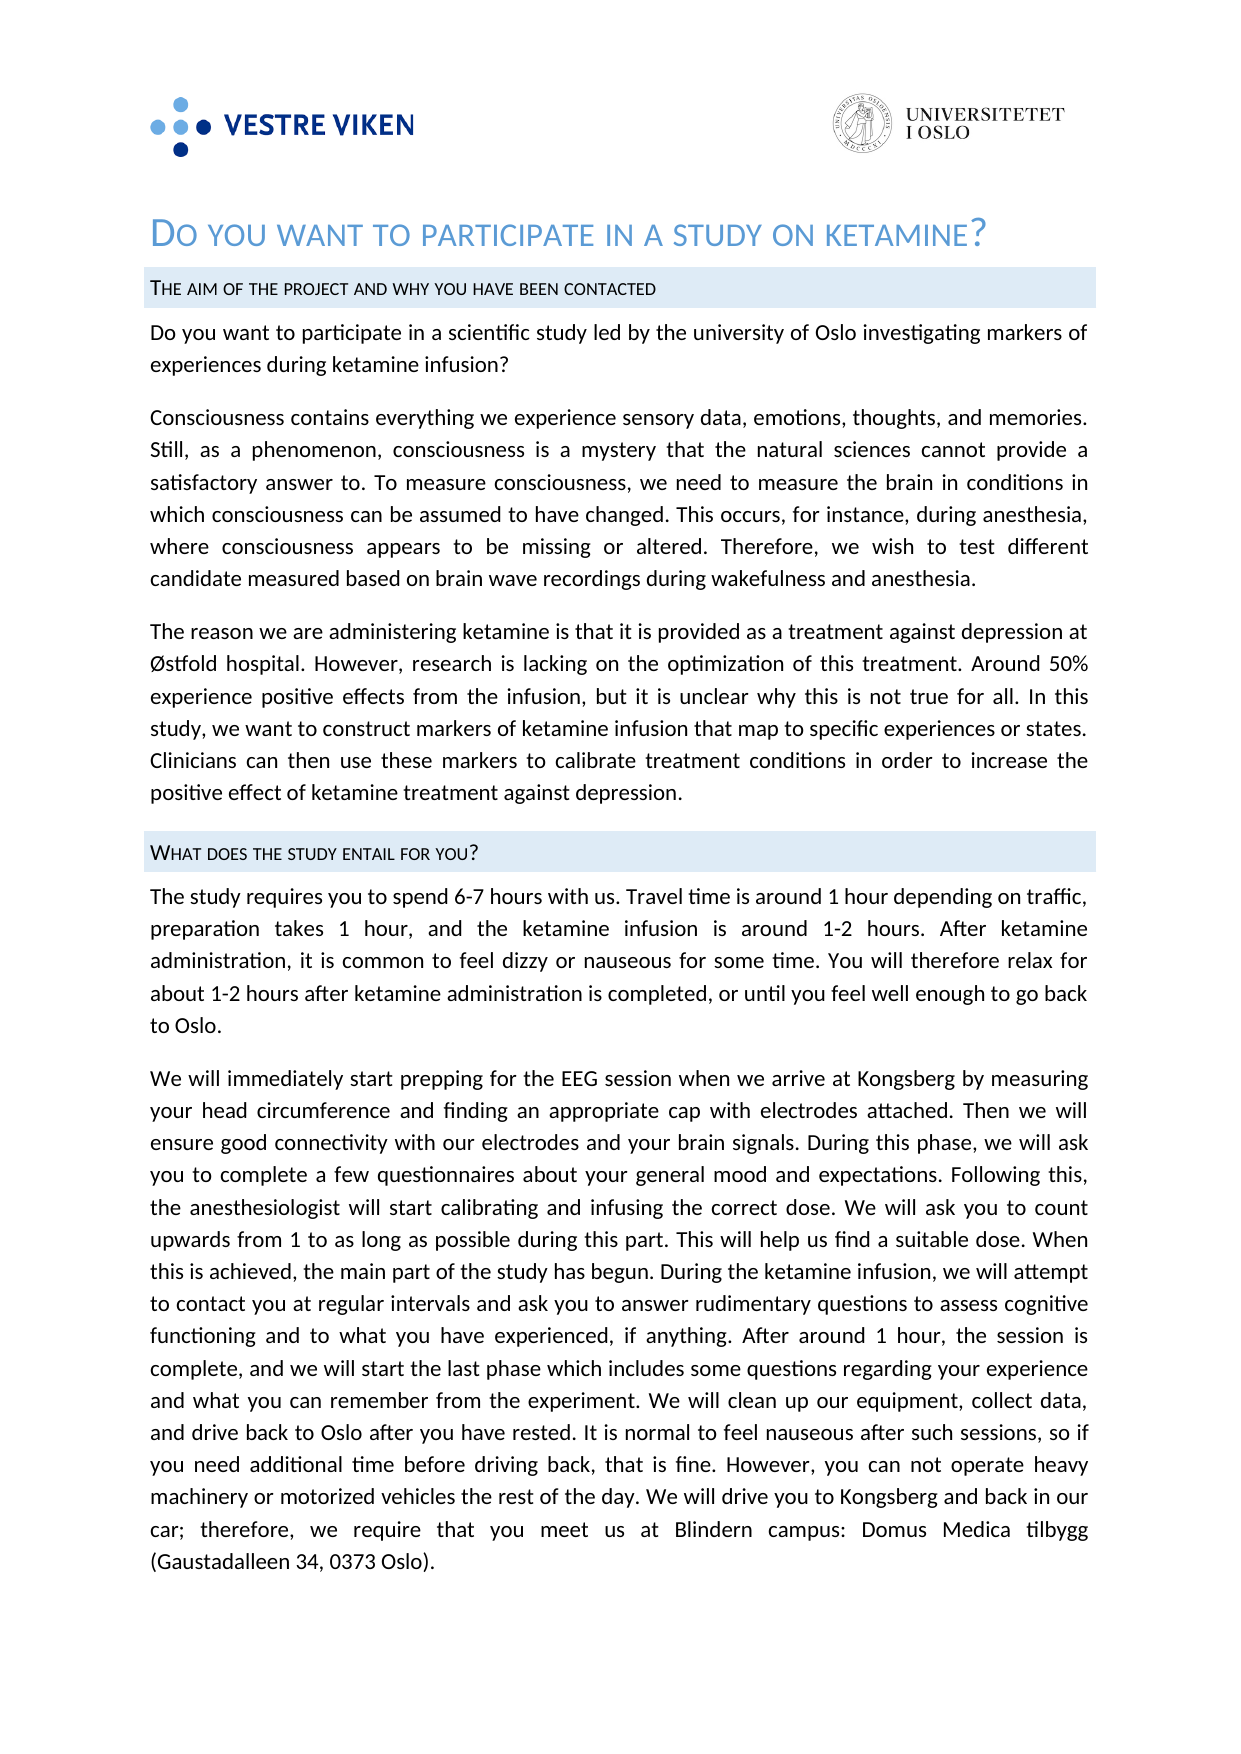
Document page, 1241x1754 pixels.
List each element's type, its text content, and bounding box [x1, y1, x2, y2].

text Do you want to participate in a scientific study led by the university of Oslo investigating markers of experiences during ketamine infusion? [150, 318, 1090, 378]
subtitle The aim of the project and why you have been contacted [150, 274, 1090, 302]
picture [770, 31, 1126, 215]
subtitle What does the study entail for you? [150, 838, 1090, 866]
text We will immediately start prepping for the EEG session when we arrive at Kongsberg by measuring your head circumference and finding an appropriate cap with electrodes attached. Then we will ensure good connectivity with our electrodes and your brain signals. During this phase, we will ask you to complete a few questionnaires about your general mood and expectations. Following this, the anesthesiologist will start calibrating and infusing the correct dose. We will ask you to count upwards from 1 to as long as possible during this part. This will help us find a suitable dose. When this is achieved, the main part of the study has begun. During the ketamine infusion, we will attempt to contact you at regular intervals and ask you to answer rudimentary questions to assess cognitive functioning and to what you have experienced, if anything. After around 1 hour, the session is complete, and we will start the last phase which includes some questions regarding your experience and what you can remember from the experiment. We will clean up our equipment, collect data, and drive back to Oslo after you have rested. It is normal to feel nauseous after such sessions, so if you need additional time before driving back, that is fine. However, you can not operate heavy machinery or motorized vehicles the rest of the day. We will drive you to Kongsberg and back in our car; therefore, we require that you meet us at Blindern campus: Domus Medica tilbygg (Gaustadalleen 34, 0373 Oslo). [150, 1064, 1090, 1575]
title Do you want to participate in a study on ketamine? [150, 206, 1090, 257]
text The reason we are administering ketamine is that it is provided as a treatment against depression at Østfold hospital. However, research is lacking on the optimization of this treatment. Around 50% experience positive effects from the infusion, but it is unclear why this is not true for all. In this study, we want to construct markers of ketamine infusion that map to specific experiences or states. Clinicians can then use these markers to calibrate treatment conditions in order to increase the positive effect of ketamine treatment against depression. [150, 617, 1090, 806]
text The study requires you to spend 6-7 hours with us. Travel time is around 1 hour depending on traffic, preparation takes 1 hour, and the ketamine infusion is around 1-2 hours. After ketamine administration, it is common to feel dizzy or nauseous for some time. You will therefore relax for about 1-2 hours after ketamine administration is completed, or until you feel well enough to go back to Oslo. [150, 882, 1090, 1039]
picture [150, 97, 414, 157]
text Consciousness contains everything we experience sensory data, emotions, thoughts, and memories. Still, as a phenomenon, consciousness is a mystery that the natural sciences cannot provide a satisfactory answer to. To measure consciousness, we need to measure the brain in conditions in which consciousness can be assumed to have changed. This occurs, for instance, during anesthesia, where consciousness appears to be missing or altered. Therefore, we wish to test different candidate measured based on brain wave recordings during wakefulness and anesthesia. [150, 403, 1090, 592]
